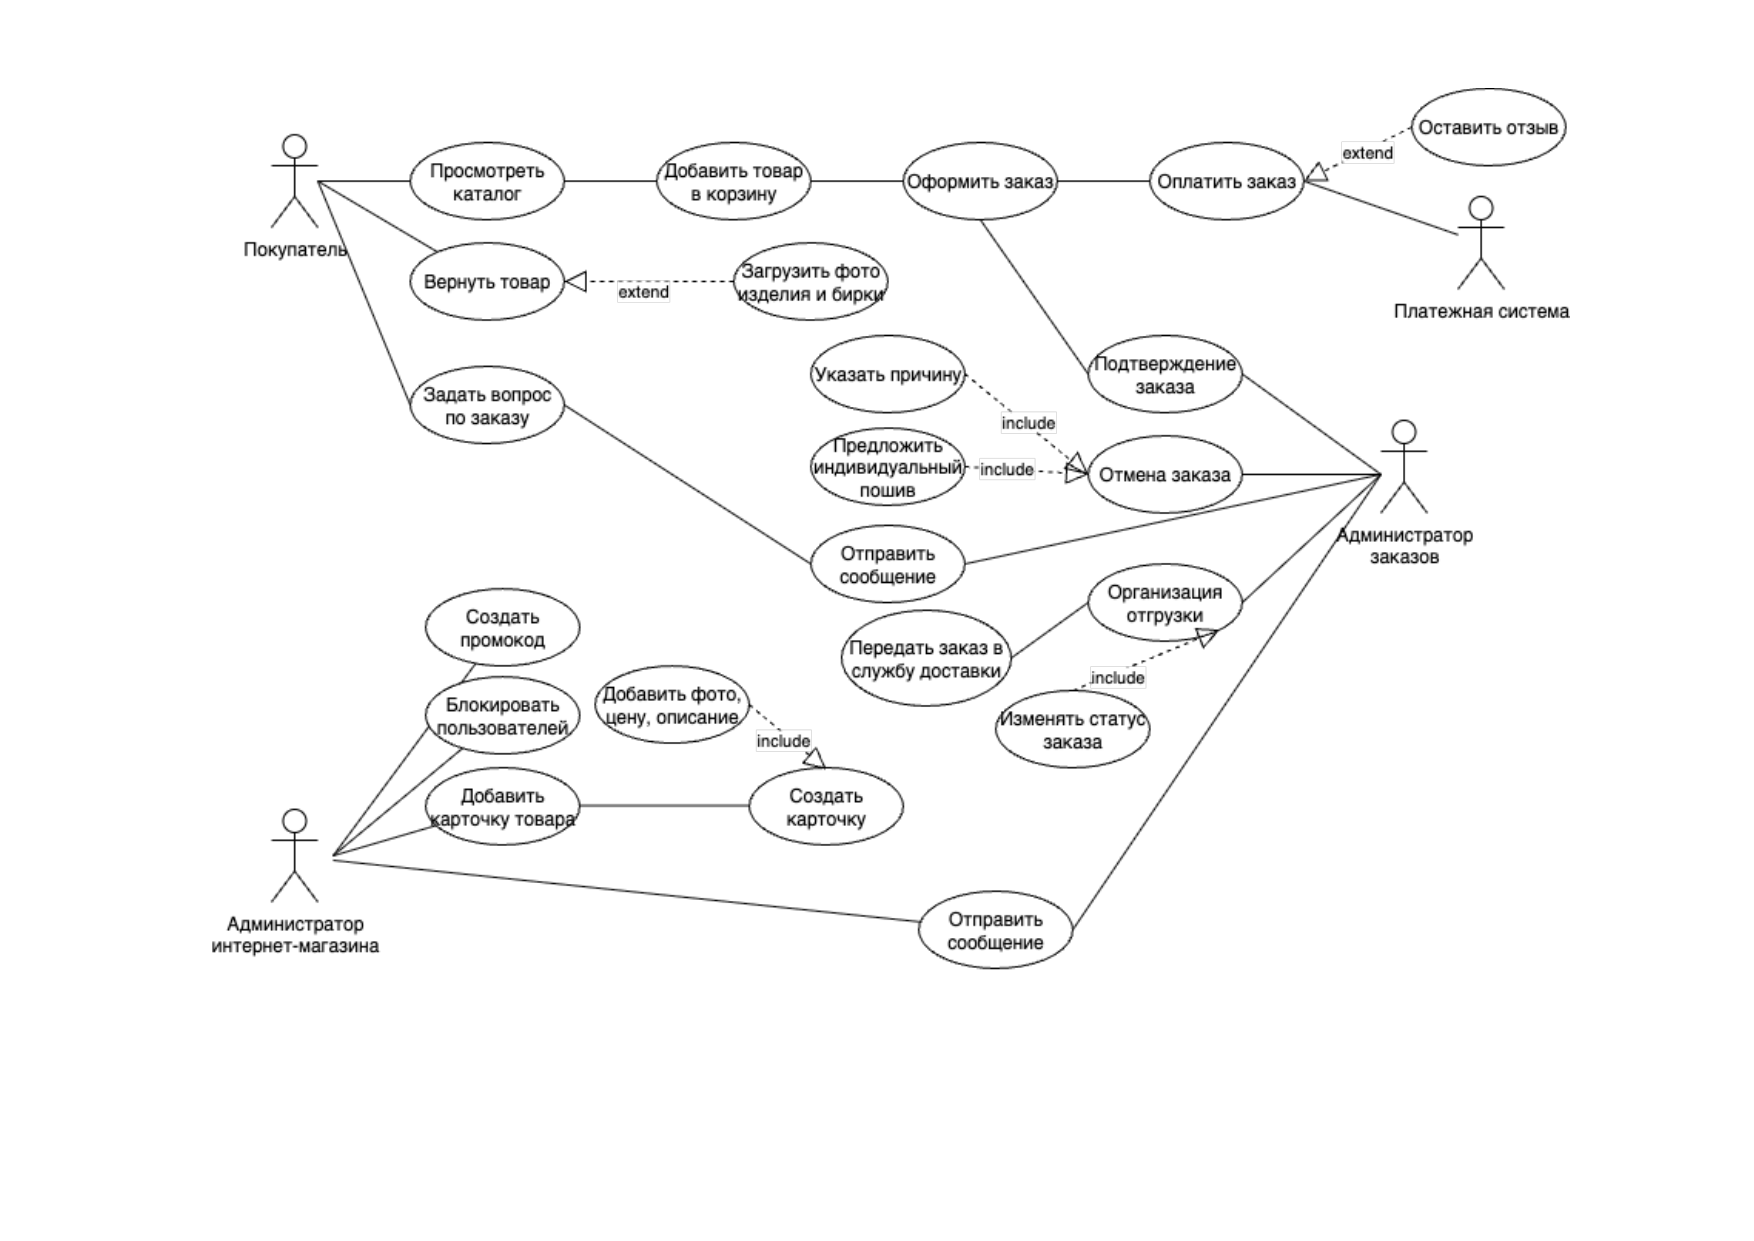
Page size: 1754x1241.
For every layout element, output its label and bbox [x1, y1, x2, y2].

picture [211, 88, 1570, 971]
